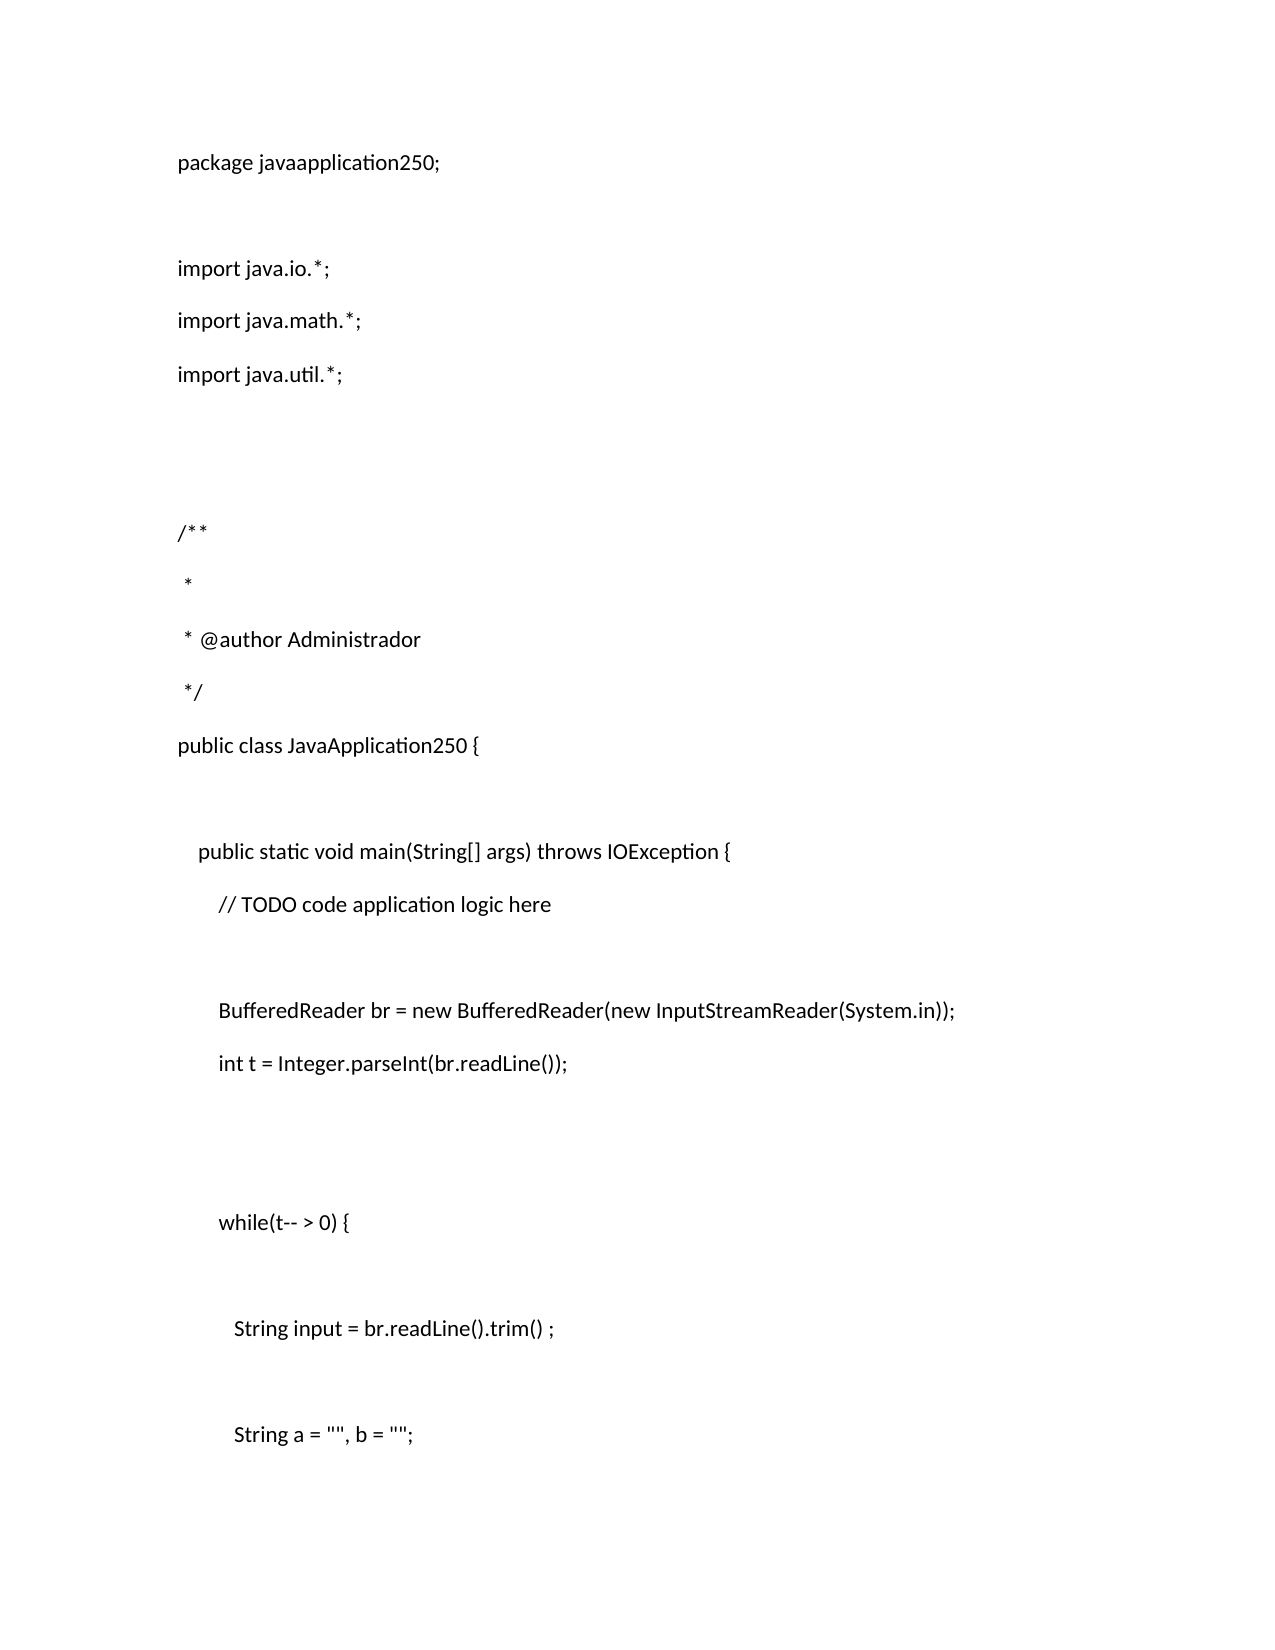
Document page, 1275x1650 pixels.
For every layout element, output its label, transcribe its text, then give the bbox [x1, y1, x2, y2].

text import java.io.*; [177, 254, 1098, 282]
text public class JavaApplication250 { [177, 731, 1098, 759]
text String a = "", b = ""; [177, 1420, 1098, 1448]
text import java.math.*; [177, 307, 1098, 335]
text String input = br.readLine().trim() ; [177, 1314, 1098, 1342]
text package javaapplication250; [177, 148, 1098, 176]
text import java.util.*; [177, 360, 1098, 388]
text * [177, 572, 1098, 600]
text */ [177, 678, 1098, 706]
text /** [177, 519, 1098, 547]
text BufferedReader br = new BufferedReader(new InputStreamReader(System.in)); [177, 996, 1098, 1024]
text int t = Integer.parseInt(br.readLine()); [177, 1049, 1098, 1077]
text while(t-- > 0) { [177, 1208, 1098, 1236]
text // TODO code application logic here [177, 890, 1098, 918]
text * @author Administrador [177, 625, 1098, 653]
text public static void main(String[] args) throws IOException { [177, 837, 1098, 865]
